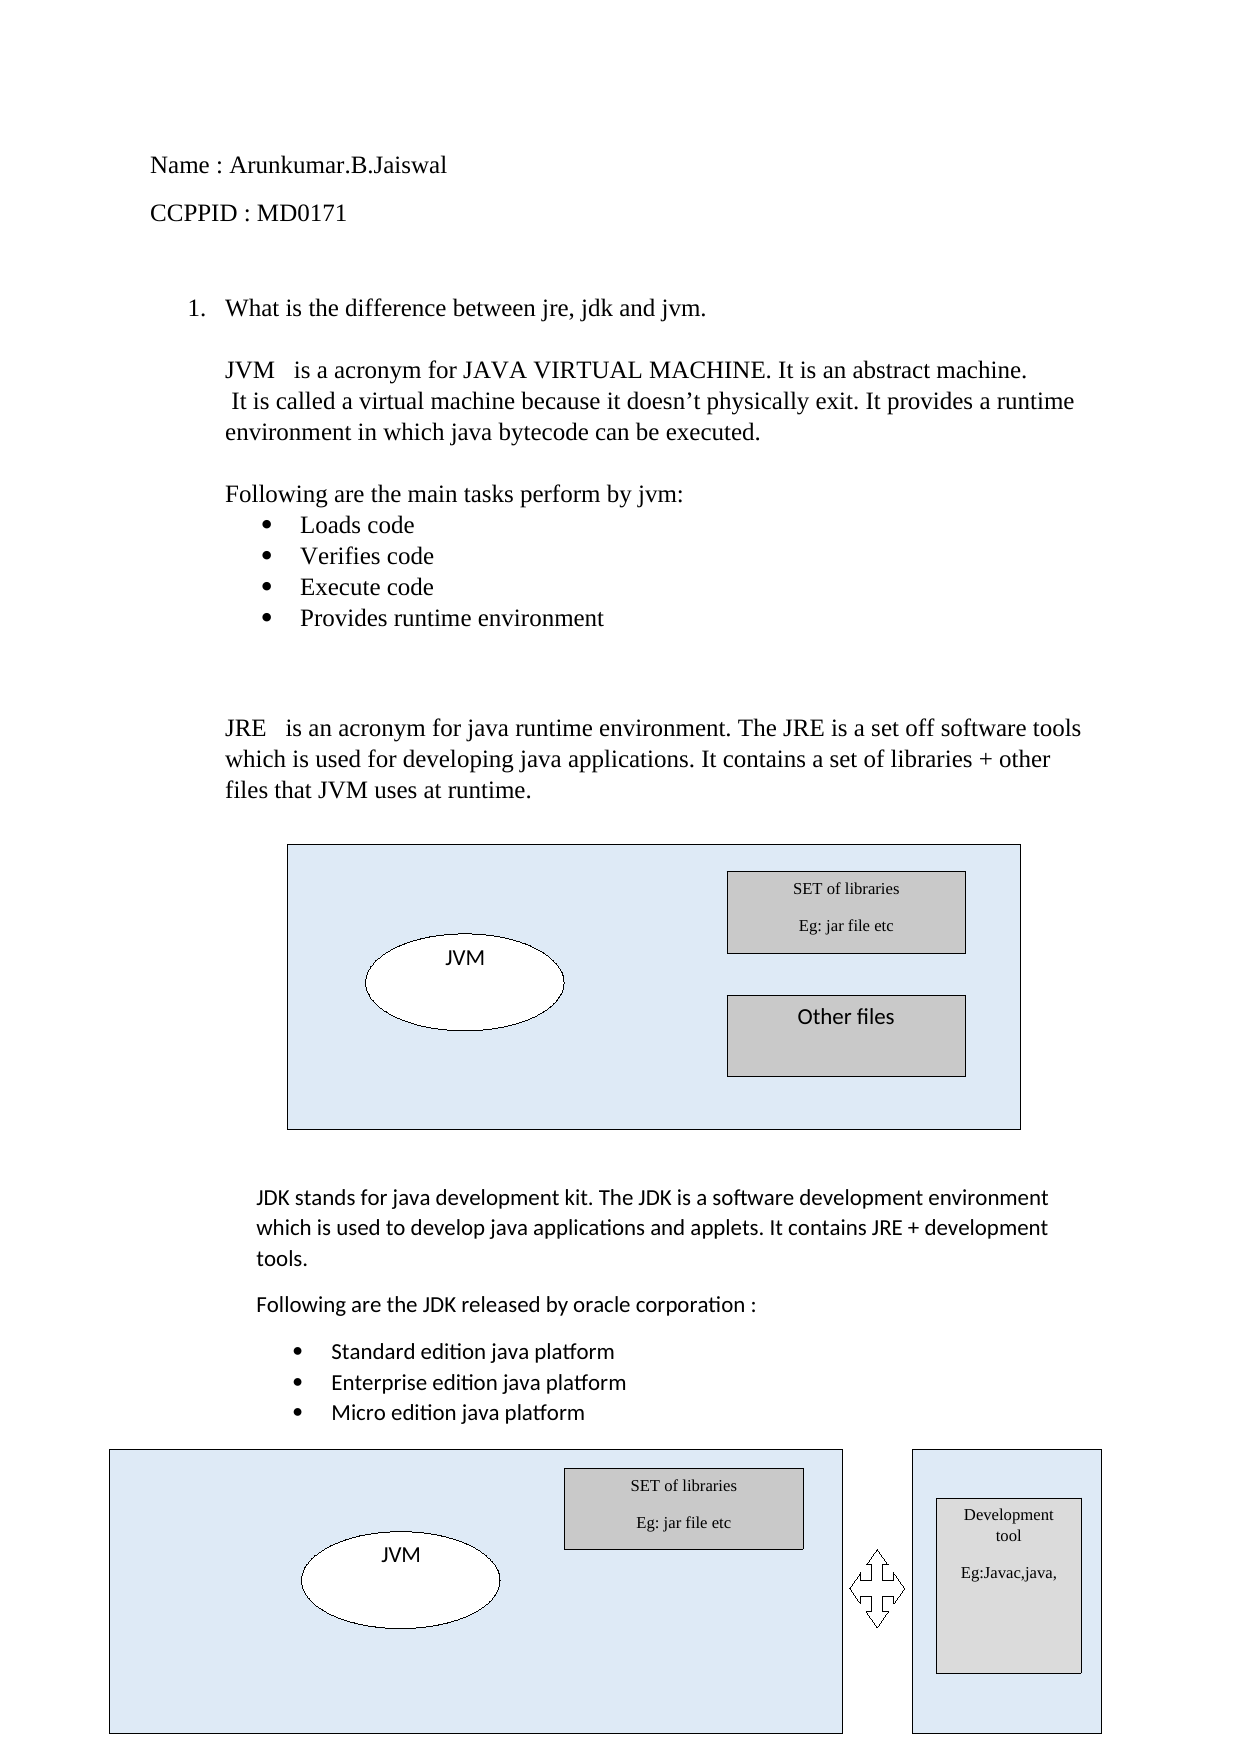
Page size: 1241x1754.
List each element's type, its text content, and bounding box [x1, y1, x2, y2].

list Standard edition java platform [294, 1337, 1090, 1366]
text JRE is an acronym for java runtime environment. The JRE is a set off software tools which is used for developing java applications. It contains a set of libraries + other files that JVM uses at runtime. [225, 713, 1090, 804]
text CCPPID : MD0171 [150, 198, 1090, 226]
list Following are the main tasks perform by jvm: [225, 479, 1090, 508]
list What is the difference between jre, jdk and jvm. [187, 293, 1090, 322]
list JVM is a acronym for JAVA VIRTUAL MACHINE. It is an abstract machine. [225, 355, 1090, 384]
list Micro edition java platform [294, 1398, 1090, 1426]
list Enterprise edition java platform [294, 1368, 1090, 1396]
list Provides runtime environment [262, 603, 1090, 632]
list Verifies code [262, 541, 1090, 570]
list Loads code [262, 510, 1090, 539]
list Execute code [262, 572, 1090, 601]
list It is called a virtual machine because it doesn’t physically exit. It provides a runtime environment in which java bytecode can be executed. [225, 386, 1090, 446]
text Following are the JDK released by oracle corporation : [150, 1291, 1090, 1319]
text Name : Arunkumar.B.Jaiswal [150, 150, 1090, 179]
text JDK stands for java development kit. The JDK is a software development environment which is used to develop java applications and applets. It contains JRE + development tools. [256, 1183, 1090, 1272]
